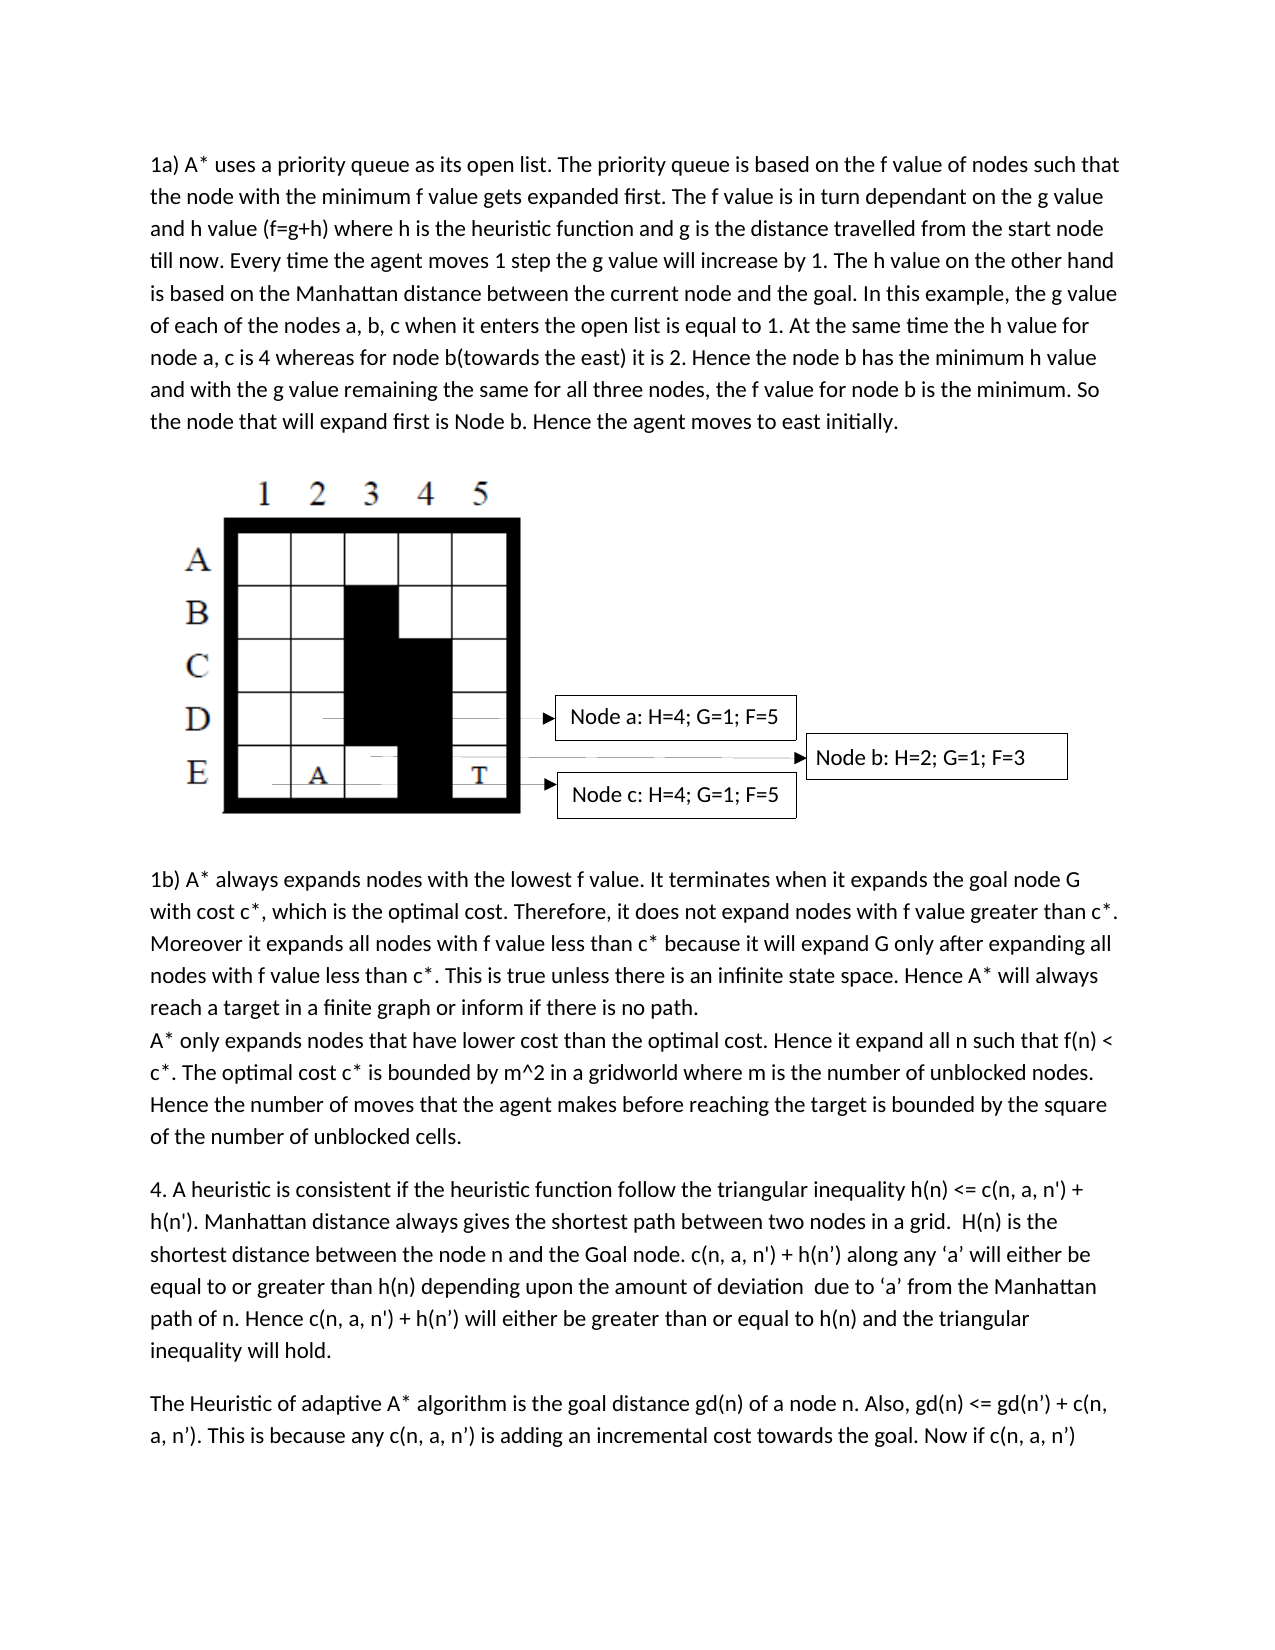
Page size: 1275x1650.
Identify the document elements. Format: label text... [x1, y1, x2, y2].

text 1b) A* always expands nodes with the lowest f value. It terminates when it expands the goal node G with cost c*, which is the optimal cost. Therefore, it does not expand nodes with f value greater than c*. Moreover it expands all nodes with f value less than c* because it will expand G only after expanding all nodes with f value less than c*. This is true unless there is an infinite state space. Hence A* will always reach a target in a finite graph or inform if there is no path. A* only expands nodes that have lower cost than the optimal cost. Hence it expand all n such that f(n) < c*. The optimal cost c* is bounded by m^2 in a gridworld where m is the number of unblocked nodes. Hence the number of moves that the agent makes before reaching the target is bounded by the square of the number of unblocked cells. [150, 865, 1125, 1150]
text 4. A heuristic is consistent if the heuristic function follow the triangular inequality h(n) <= c(n, a, n') + h(n'). Manhattan distance always gives the shortest path between two nodes in a grid. H(n) is the shortest distance between the node n and the Goal node. c(n, a, n') + h(n’) along any ‘a’ will either be equal to or greater than h(n) depending upon the amount of deviation due to ‘a’ from the Manhattan path of n. Hence c(n, a, n') + h(n’) will either be greater than or equal to h(n) and the triangular inequality will hold. [150, 1175, 1125, 1364]
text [150, 1389, 1125, 1449]
text 1a) A* uses a priority queue as its open list. The priority queue is based on the f value of nodes such that the node with the minimum f value gets expanded first. The f value is in turn dependant on the g value and h value (f=g+h) where h is the heuristic function and g is the distance travelled from the start node till now. Every time the agent moves 1 step the g value will increase by 1. The h value on the other hand is based on the Manhattan distance between the current node and the goal. In this example, the g value of each of the nodes a, b, c when it enters the open list is equal to 1. At the same time the h value for node a, c is 4 whereas for node b(towards the east) it is 2. Hence the node b has the minimum h value and with the g value remaining the same for all three nodes, the f value for node b is the minimum. So the node that will expand first is Node b. Hence the agent moves to east initially. [150, 150, 1125, 436]
